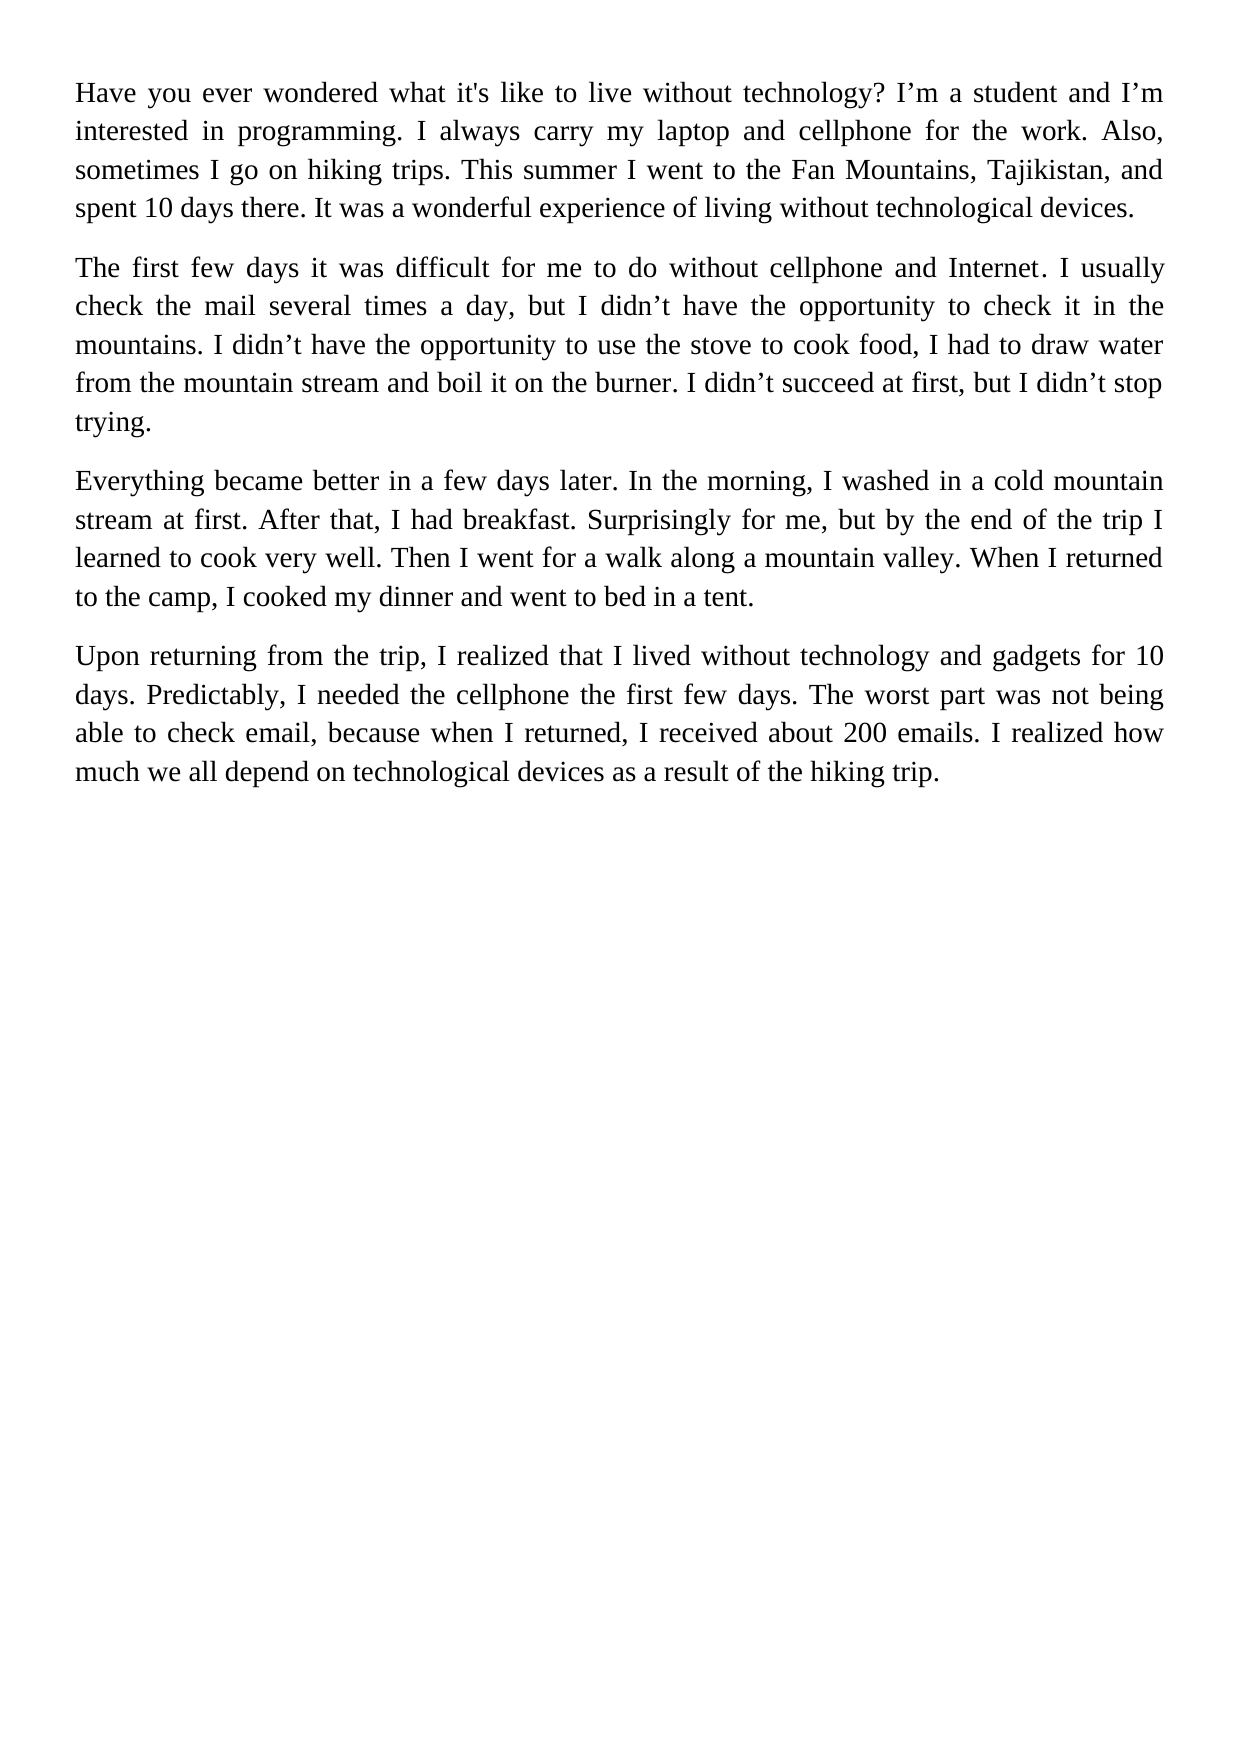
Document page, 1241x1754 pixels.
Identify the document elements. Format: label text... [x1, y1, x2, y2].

text Upon returning from the trip, I realized that I lived without technology and gadgets for 10 days. Predictably, I needed the cellphone the first few days. The worst part was not being able to check email, because when I returned, I received about 200 emails. I realized how much we all depend on technological devices as a result of the hiking trip. [75, 638, 1165, 788]
text Everything became better in a few days later. In the morning, I washed in a cold mountain stream at first. After that, I had breakfast. Surprisingly for me, but by the end of the trip I learned to cook very well. Then I went for a walk along a mountain valley. When I returned to the camp, I cooked my dinner and went to bed in a tent. [75, 463, 1165, 613]
text The first few days it was difficult for me to do without cellphone and Internet. I usually check the mail several times a day, but I didn’t have the opportunity to check it in the mountains. I didn’t have the opportunity to use the stove to cook food, I had to draw water from the mountain stream and boil it on the burner. I didn’t succeed at first, but I didn’t stop trying. [75, 250, 1165, 438]
text Have you ever wondered what it's like to live without technology? I’m a student and I’m interested in programming. I always carry my laptop and cellphone for the work. Also, sometimes I go on hiking trips. This summer I went to the Fan Mountains, Tajikistan, and spent 10 days there. It was a wonderful experience of living without technological devices. [75, 75, 1165, 224]
